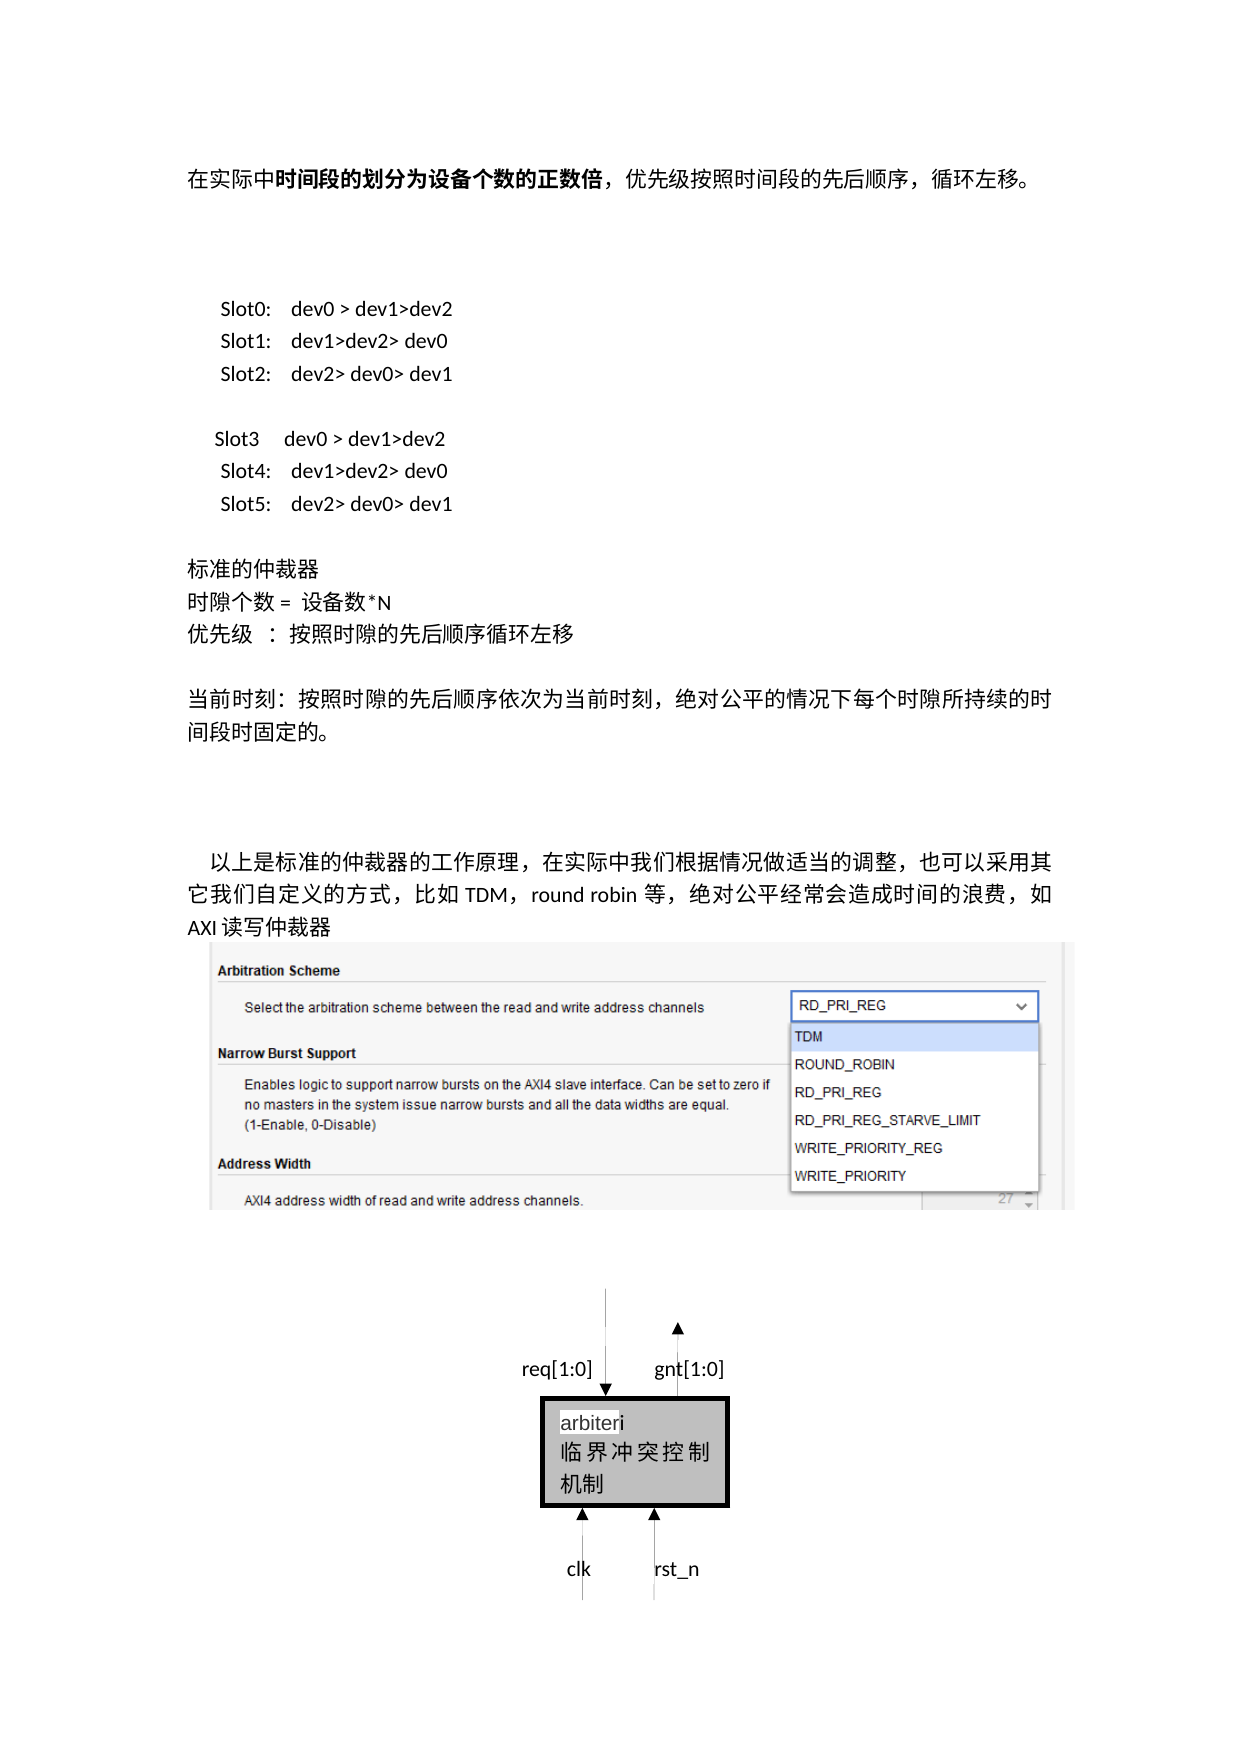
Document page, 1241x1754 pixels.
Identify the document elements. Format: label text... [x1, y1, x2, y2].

text Slot4: dev1>dev2> dev0 [187, 454, 1053, 487]
text 以上是标准的仲裁器的工作原理，在实际中我们根据情况做适当的调整，也可以采用其它我们自定义的方式，比如TDM，round robin 等，绝对公平经常会造成时间的浪费，如AXI读写仲裁器 [187, 844, 1053, 942]
text Slot3 dev0 > dev1>dev2 [187, 422, 1053, 454]
text 标准的仲裁器 [187, 552, 1053, 584]
text Slot1: dev1>dev2> dev0 [187, 324, 1053, 357]
text 优先级 ：按照时隙的先后顺序循环左移 [187, 617, 1053, 649]
text Slot2: dev2> dev0> dev1 [187, 357, 1053, 389]
text 当前时刻：按照时隙的先后顺序依次为当前时刻，绝对公平的情况下每个时隙所持续的时间段时固定的。 [187, 682, 1053, 747]
text 在实际中时间段的划分为设备个数的正数倍，优先级按照时间段的先后顺序，循环左移。 [187, 162, 1053, 194]
text 时隙个数 = 设备数*N [187, 584, 1053, 617]
text Slot0: dev0 > dev1>dev2 [187, 292, 1053, 324]
text Slot5: dev2> dev0> dev1 [187, 487, 1053, 519]
picture [209, 942, 1075, 1210]
